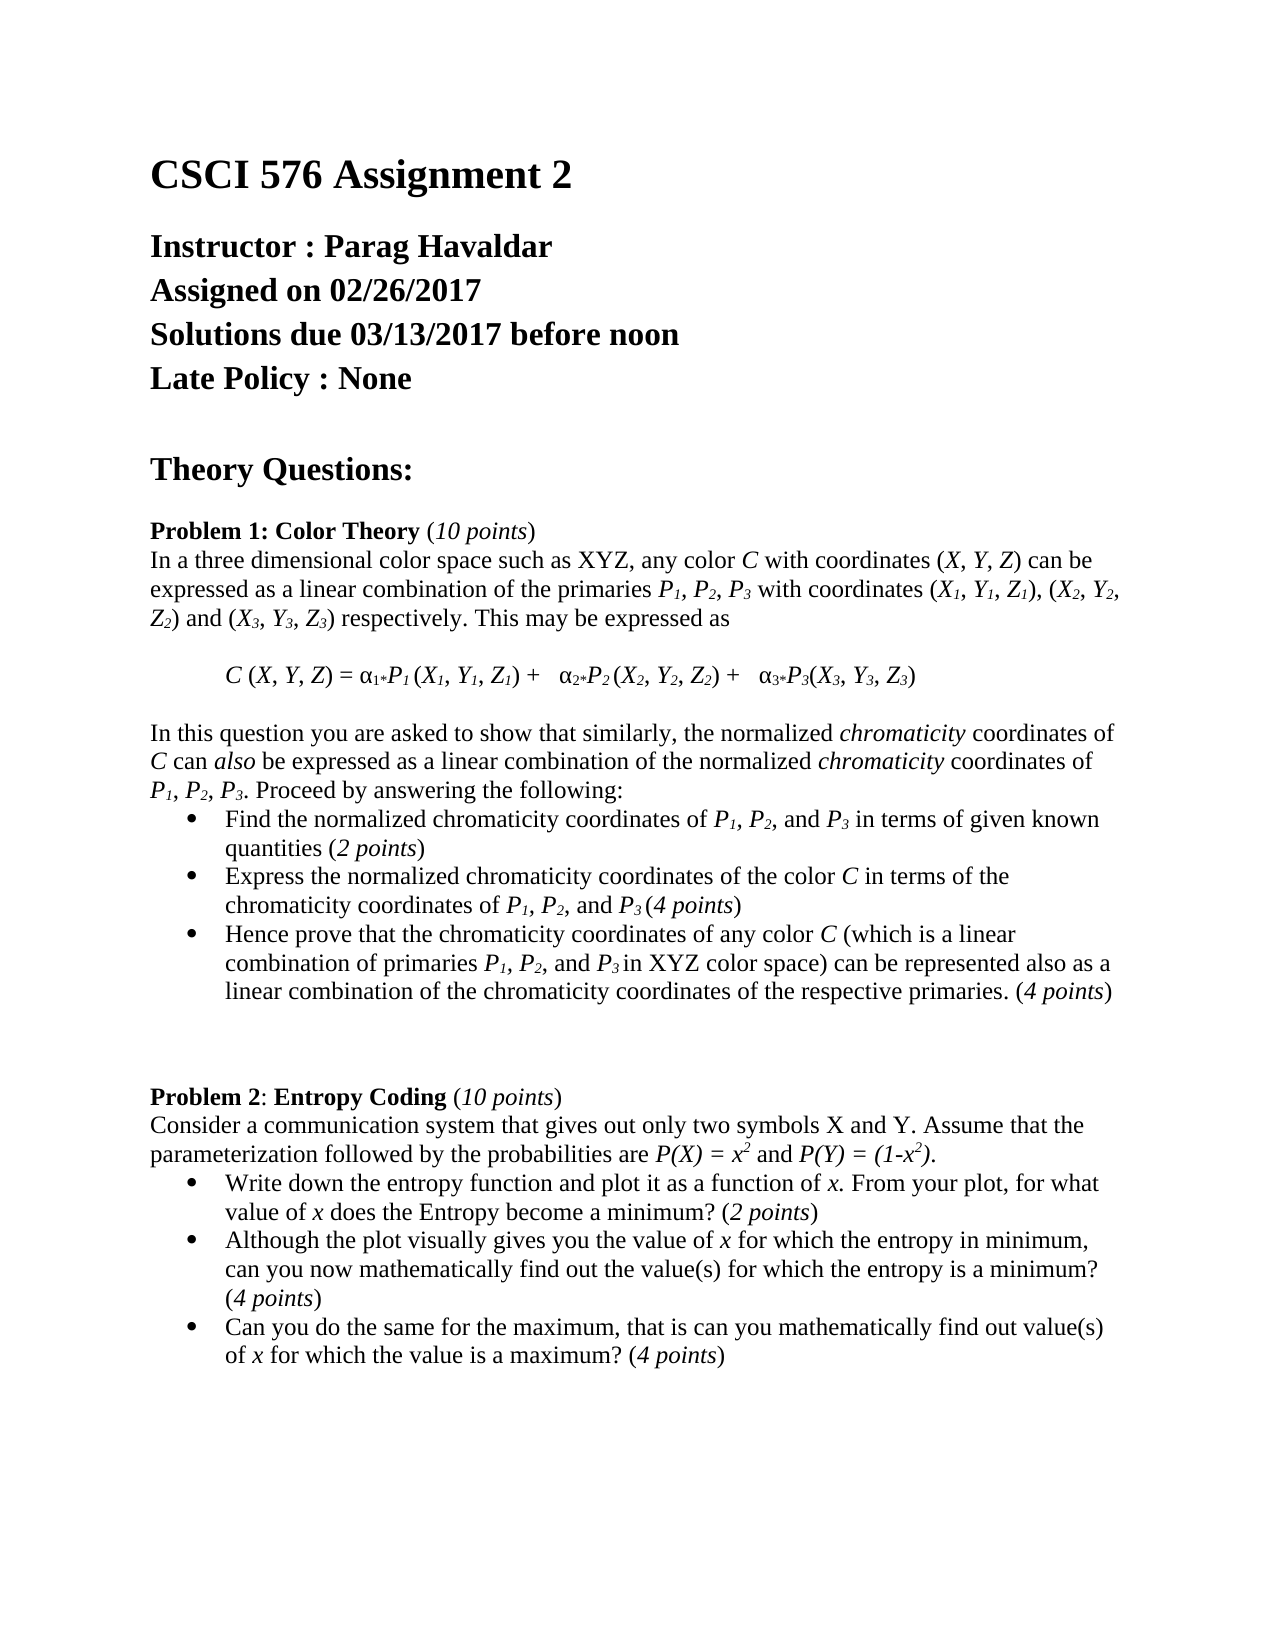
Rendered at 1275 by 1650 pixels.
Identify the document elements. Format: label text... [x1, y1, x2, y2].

text Assigned on 02/26/2017 [150, 270, 1125, 308]
text Although the plot visually gives you the value of x for which the entropy in minimum, can you now mathematically find out the value(s) for which the entropy is a minimum? (4 points) [187, 1226, 1125, 1312]
text Can you do the same for the maximum, that is can you mathematically find out value(s) of x for which the value is a maximum? (4 points) [187, 1312, 1125, 1369]
list Express the normalized chromaticity coordinates of the color C in terms of the chromaticity coordinates of P1, P2, and P3 (4 points) [187, 861, 1125, 919]
text Late Policy : None [150, 358, 1125, 396]
text Write down the entropy function and plot it as a function of x. From your plot, for what value of x does the Entropy become a minimum? (2 points) [187, 1168, 1125, 1226]
text CSCI 576 Assignment 2 [150, 150, 1125, 198]
list Consider a communication system that gives out only two symbols X and Y Assume that the parameterization followed by the probabilities are P(X) = x2 and P(Y) = (1-x2) [150, 1111, 1125, 1168]
list Hence prove that the chromaticity coordinates of any color C (which is a linear combination of primaries P1, P2, and P3 in XYZ color space) can be represented also as a linear combination of the chromaticity coordinates of the respective primaries. (4 points) [187, 919, 1125, 1005]
text Solutions due 03/13/2017 before noon [150, 314, 1125, 352]
text Instructor : Parag Havaldar [150, 226, 1125, 264]
list Find the normalized chromaticity coordinates of P1, P2, and P3 in terms of given known quantities (2 points) [187, 804, 1125, 861]
list C (X, Y, Z) = α1*P1 (X1, Y1, Z1) + α2*P2 (X2, Y2, Z2) + α3*P3(X3, Y3, Z3) [225, 660, 1125, 689]
subtitle Theory Questions: [150, 449, 1125, 488]
list Problem 2: Entropy Coding (10 points) [150, 1082, 1125, 1111]
list In a three dimensional color space such as XYZ, any color C with coordinates (X, Y, Z) can be expressed as a linear combination of the primaries P1, P2, P3 with coordinates (X1, Y1, Z1), (X2, Y2, Z2) and (X3, Y3, Z3) respectively. This may be expressed as [150, 545, 1125, 631]
list Problem 1: Color Theory (10 points) [150, 516, 1125, 545]
list In this question you are asked to show that similarly, the normalized chromaticity coordinates of C can also be expressed as a linear combination of the normalized chromaticity coordinates of P1, P2, P3. Proceed by answering the following: [150, 718, 1125, 804]
